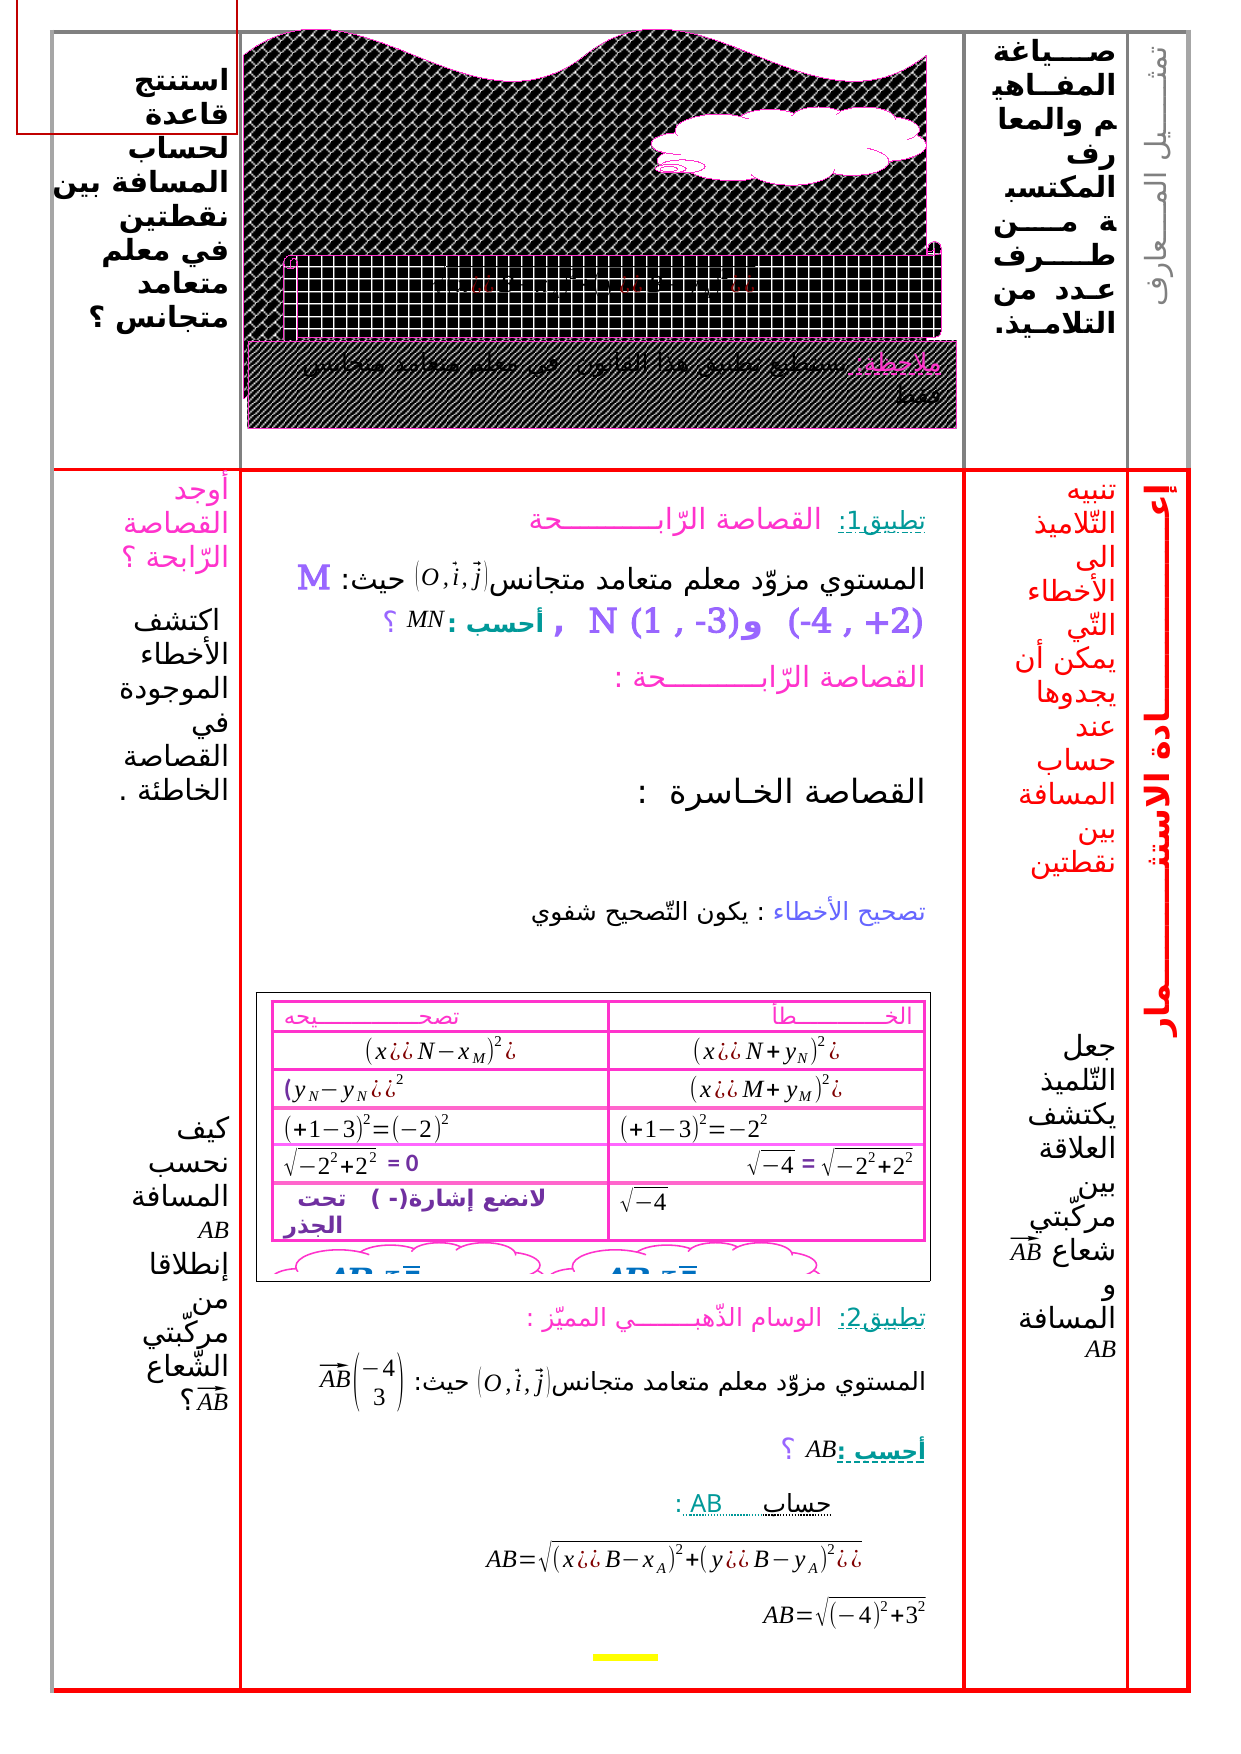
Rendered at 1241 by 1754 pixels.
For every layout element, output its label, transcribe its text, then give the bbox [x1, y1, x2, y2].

table_cell [242, 472, 962, 1688]
table_cell [242, 34, 962, 467]
table_cell تنبيه التّلاميذ الى الأخطاء التّي يمكن أن يجدوها عند حساب المسافة بين نقطتين جعل التّلميذ يكتشف العلاقة بين مركّبتي شعاع و المسافة [966, 472, 1126, 1688]
table_cell تمثــــــيل المــــعارف المــــــعارف [1129, 34, 1186, 467]
table_cell صياغة المفاهيم والمعارف المكتسبة مـن طرف عـدد من التلامـيذ. [966, 34, 1126, 467]
table_cell أوجد القصاصة الرّابحة ؟ اكتشف الأخطاء الموجودة في القصاصة الخاطئة . كيف نحسب المسافة إنطلاقا من مركّبتي الشّعاع ؟ [54, 471, 239, 1688]
picture [249, 342, 956, 428]
table_cell استنتج قاعدة لحساب المسافة بين نقطتين في معلم متعامد متجانس ؟ [54, 34, 239, 467]
picture [243, 29, 956, 429]
table_cell إعـــــــــــــــــادة الاستثــــــــــمار [1129, 472, 1186, 1688]
